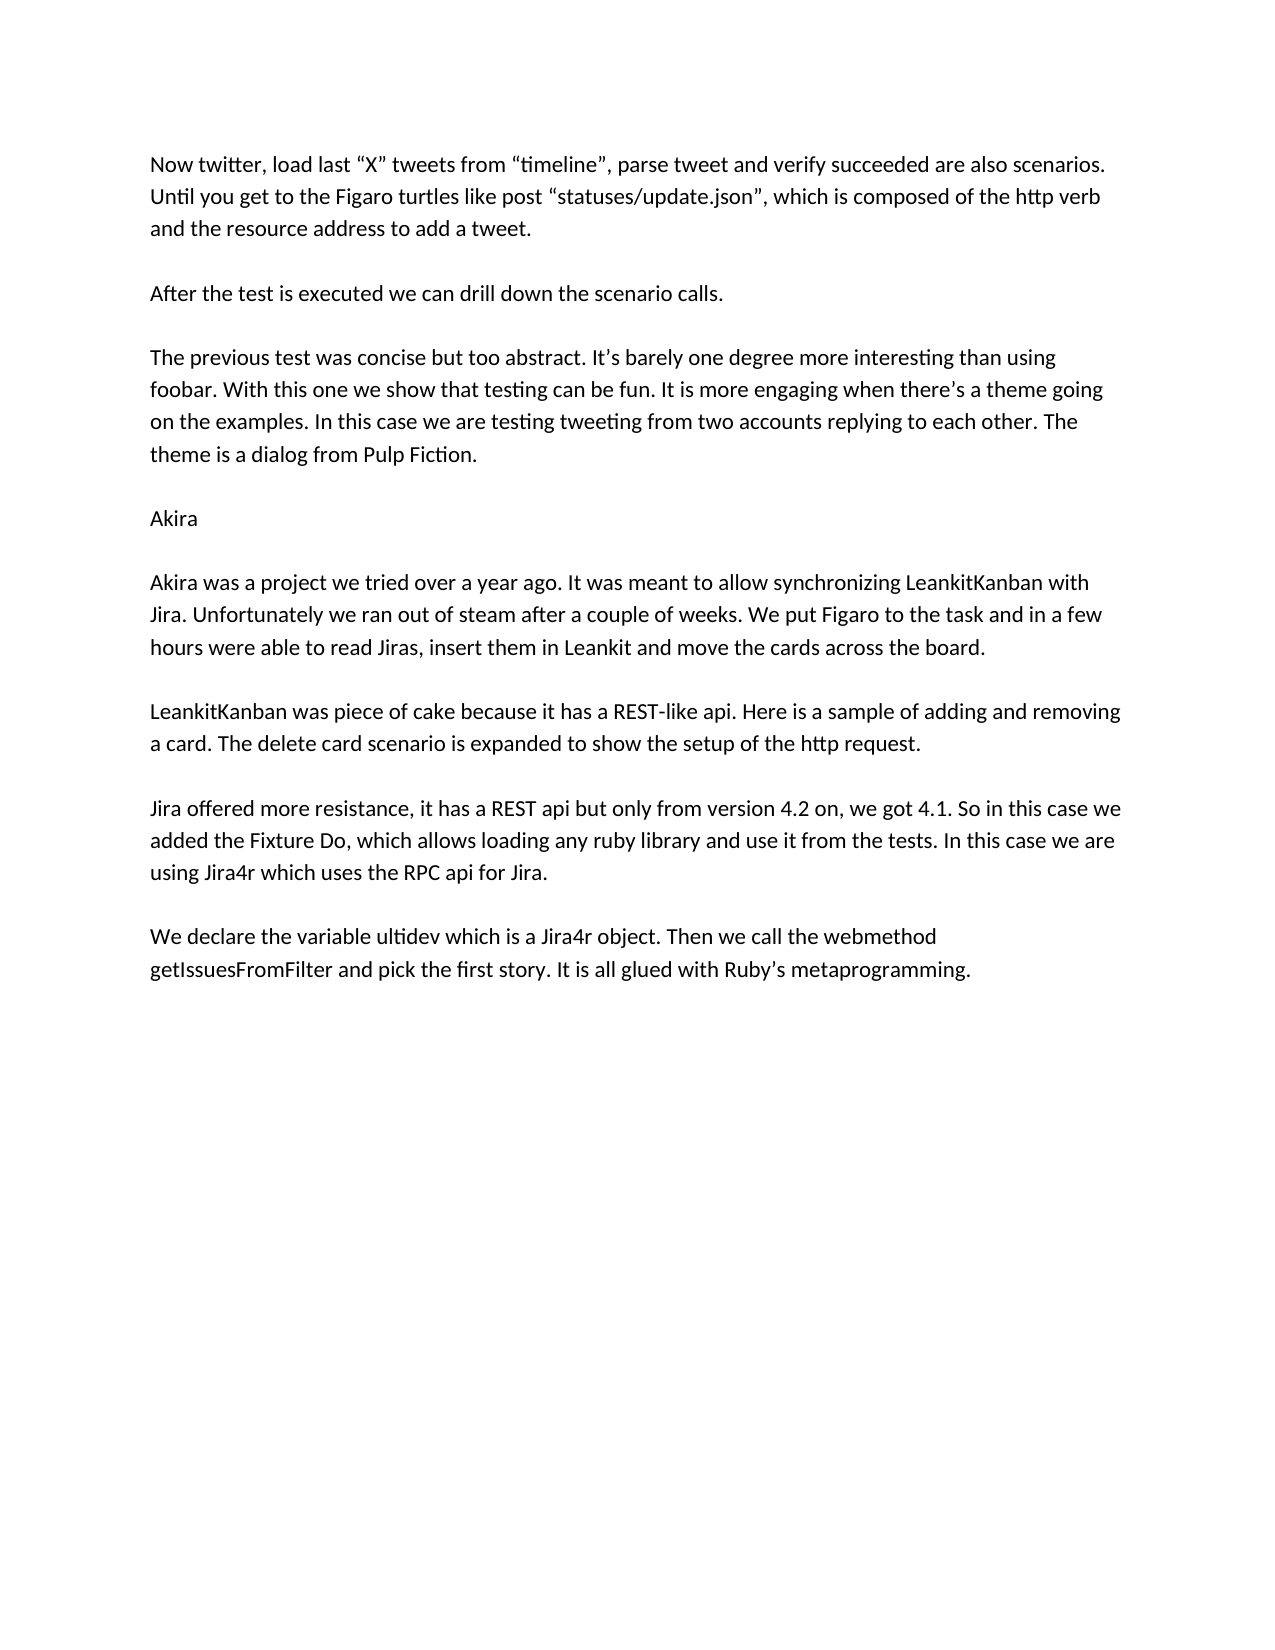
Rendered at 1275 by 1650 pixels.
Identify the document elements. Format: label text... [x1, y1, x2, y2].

text Akira was a project we tried over a year ago. It was meant to allow synchronizing LeankitKanban with Jira. Unfortunately we ran out of steam after a couple of weeks. We put Figaro to the task and in a few hours were able to read Jiras, insert them in Leankit and move the cards across the board. [150, 568, 1125, 661]
text Now twitter, load last “X” tweets from “timeline”, parse tweet and verify succeeded are also scenarios. Until you get to the Figaro turtles like post “statuses/update.json”, which is composed of the http verb and the resource address to add a tweet. [150, 150, 1125, 242]
text Akira [150, 504, 1125, 532]
text We declare the variable ultidev which is a Jira4r object. Then we call the webmethod getIssuesFromFilter and pick the first story. It is all glued with Ruby’s metaprogramming. [150, 922, 1125, 983]
text After the test is executed we can drill down the scenario calls. [150, 279, 1125, 307]
text The previous test was concise but too abstract. It’s barely one degree more interesting than using foobar. With this one we show that testing can be fun. It is more engaging when there’s a theme going on the examples. In this case we are testing tweeting from two accounts replying to each other. The theme is a dialog from Pulp Fiction. [150, 343, 1125, 468]
text LeankitKanban was piece of cake because it has a REST-like api. Here is a sample of adding and removing a card. The delete card scenario is expanded to show the setup of the http request. [150, 697, 1125, 757]
text Jira offered more resistance, it has a REST api but only from version 4.2 on, we got 4.1. So in this case we added the Fixture Do, which allows loading any ruby library and use it from the tests. In this case we are using Jira4r which uses the RPC api for Jira. [150, 794, 1125, 886]
